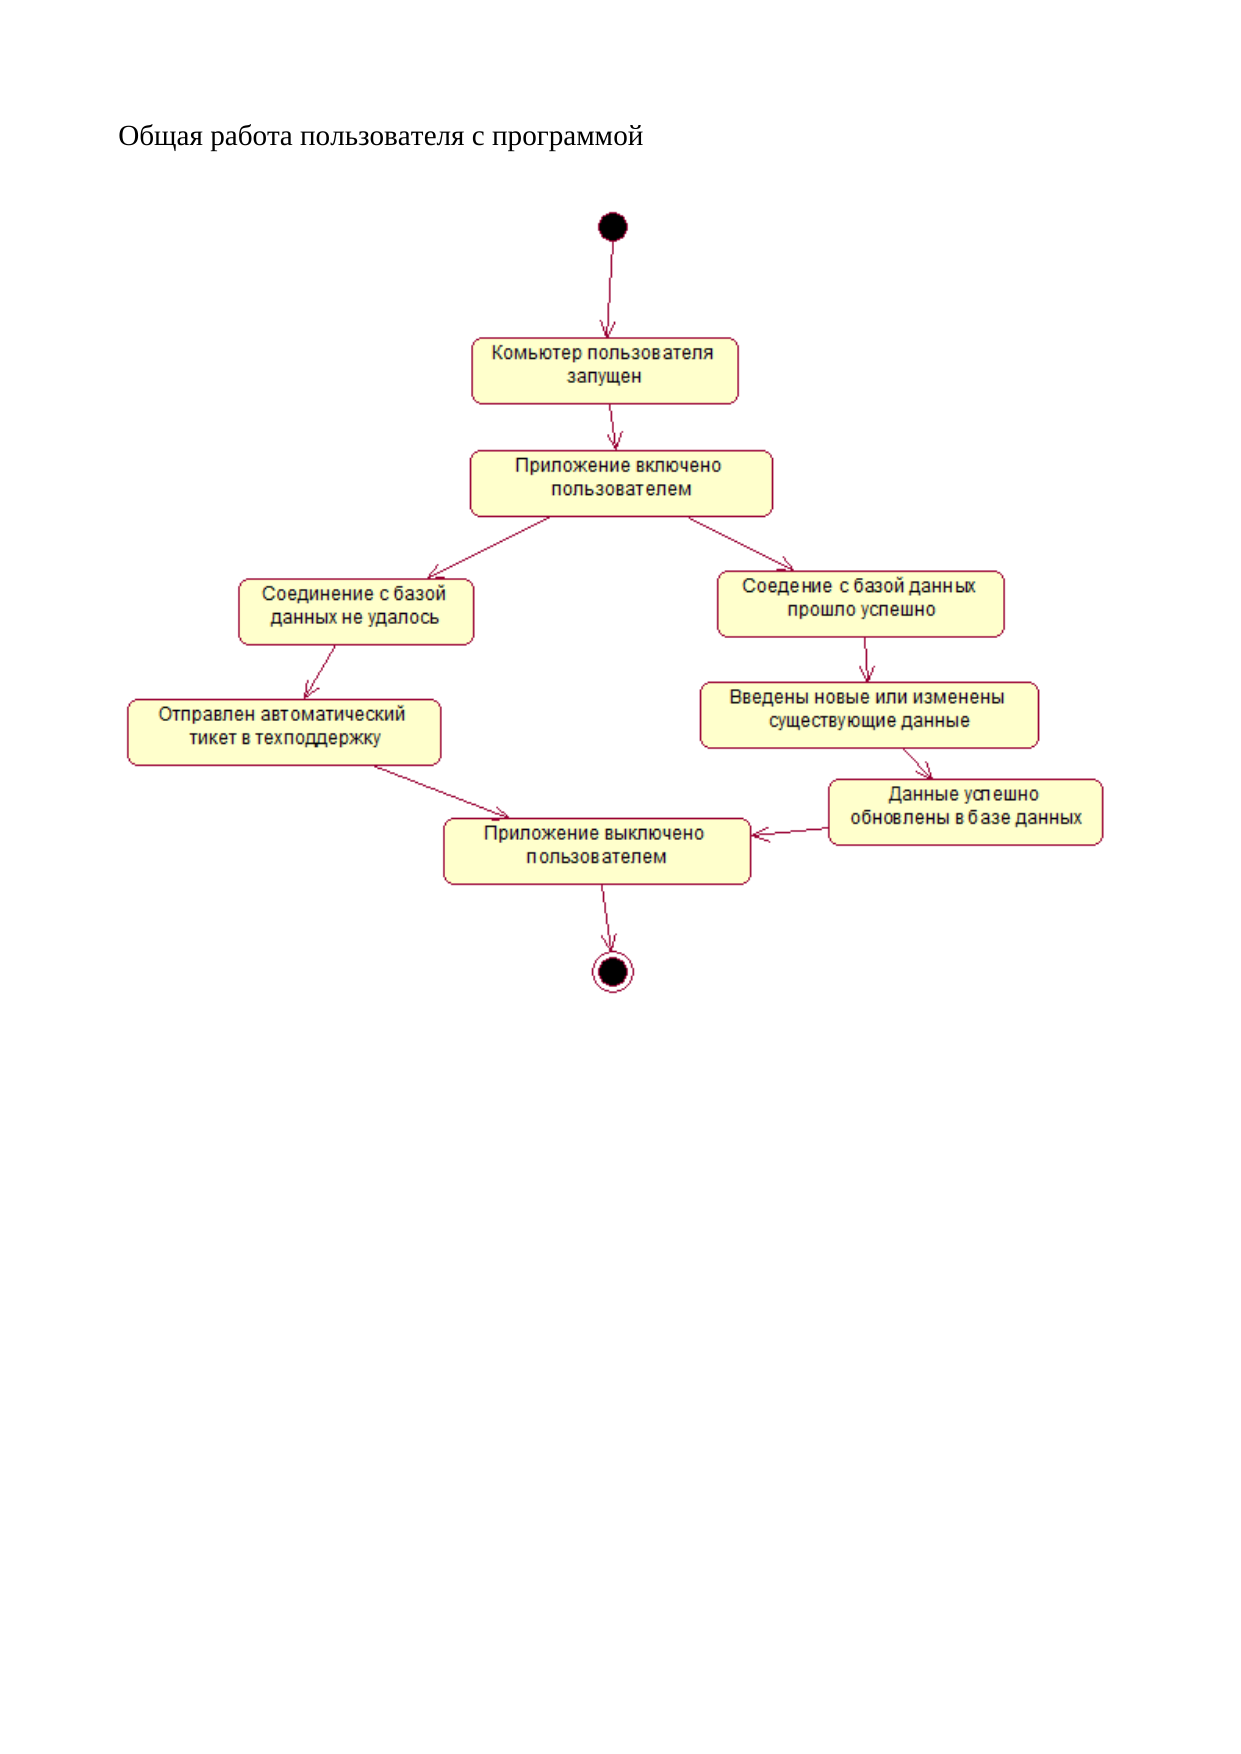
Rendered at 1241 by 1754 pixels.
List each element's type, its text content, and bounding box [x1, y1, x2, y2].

picture [118, 156, 1146, 1059]
